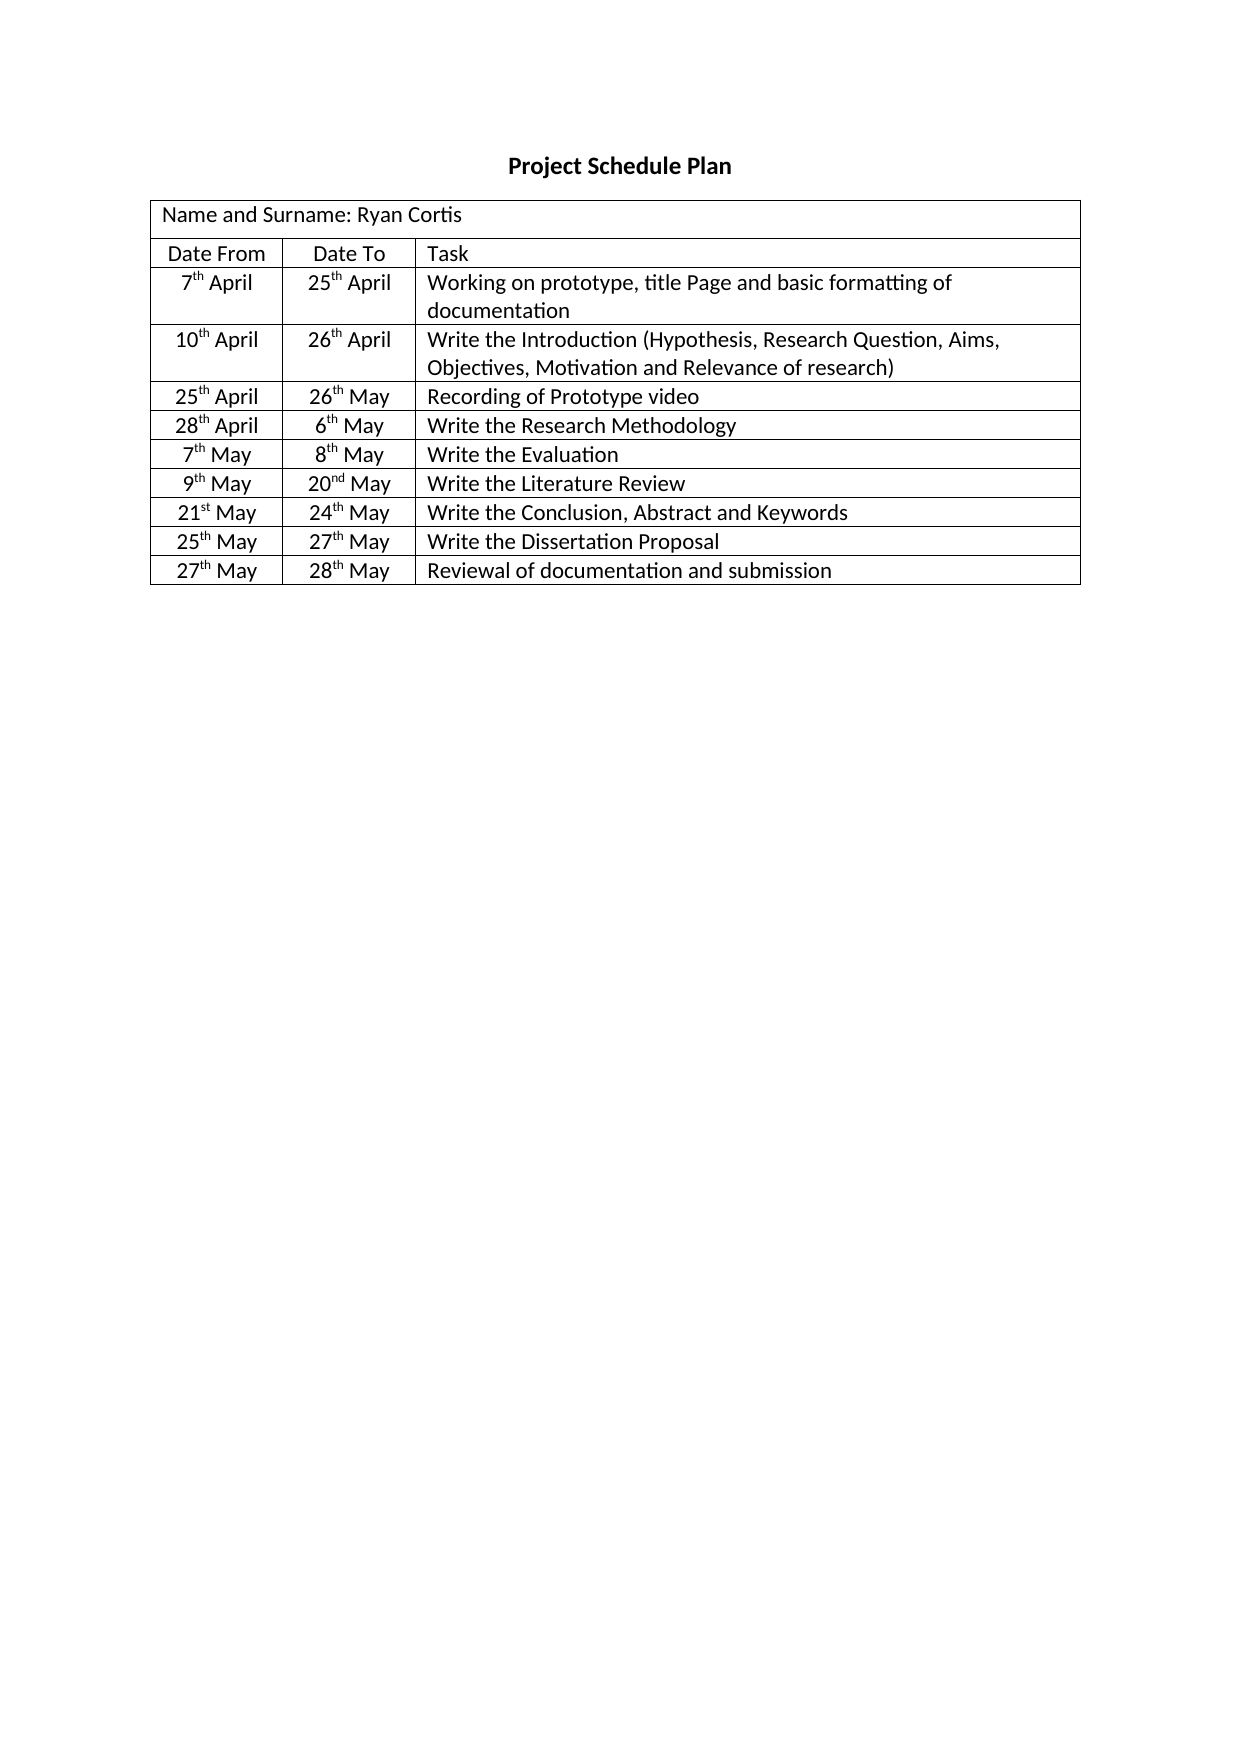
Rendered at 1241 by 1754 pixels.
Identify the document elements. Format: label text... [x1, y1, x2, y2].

table_cell 7th May [151, 440, 282, 468]
table_cell 9th May [151, 469, 282, 497]
table_cell Write the Research Methodology [416, 411, 1080, 439]
text Project Schedule Plan [150, 150, 1090, 181]
table_cell Task [416, 239, 1080, 267]
table_cell 20nd May [283, 469, 415, 497]
table_cell 10th April [151, 325, 282, 381]
table_header Name and Surname: Ryan Cortis [151, 201, 1080, 238]
table_cell 25th April [283, 268, 415, 324]
table_cell Date From [151, 239, 282, 267]
table_cell 24th May [283, 498, 415, 526]
table_cell Reviewal of documentation and submission [416, 556, 1080, 584]
table_cell Write the Conclusion, Abstract and Keywords [416, 498, 1080, 526]
table_cell 26th May [283, 382, 415, 410]
table_cell Write the Literature Review [416, 469, 1080, 497]
table_cell 25th May [151, 527, 282, 555]
table_cell Recording of Prototype video [416, 382, 1080, 410]
table_cell Working on prototype, title Page and basic formatting of documentation [416, 268, 1080, 324]
table_cell Write the Evaluation [416, 440, 1080, 468]
table_cell 28th April [151, 411, 282, 439]
table_cell 27th May [151, 556, 282, 584]
table_cell 6th May [283, 411, 415, 439]
table_cell 27th May [283, 527, 415, 555]
table_cell 8th May [283, 440, 415, 468]
table_cell Date To [283, 239, 415, 267]
table_cell 28th May [283, 556, 415, 584]
table_cell 21st May [151, 498, 282, 526]
table_cell 7th April [151, 268, 282, 324]
table_cell Write the Dissertation Proposal [416, 527, 1080, 555]
table_cell Write the Introduction (Hypothesis, Research Question, Aims, Objectives, Motivation and Relevance of research) [416, 325, 1080, 381]
table_cell 26th April [283, 325, 415, 381]
table_cell 25th April [151, 382, 282, 410]
